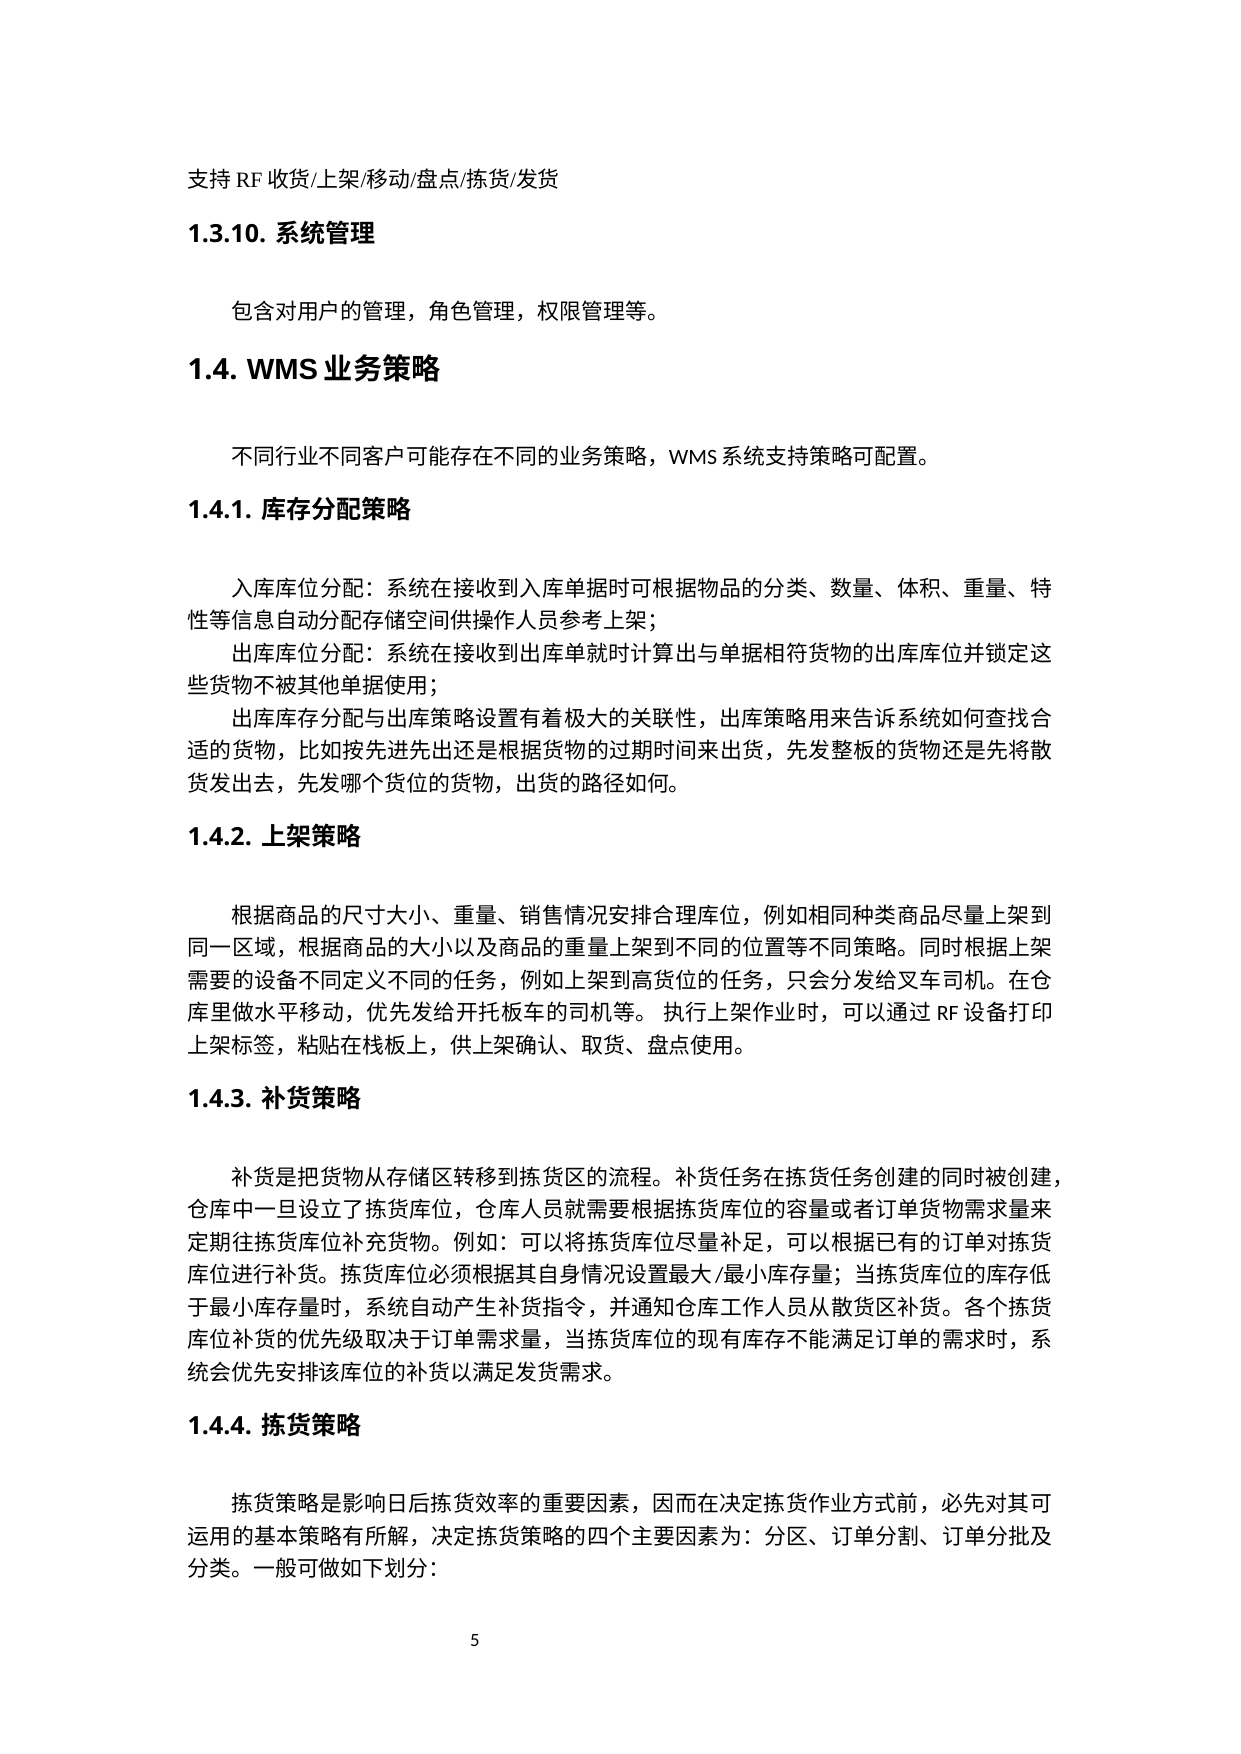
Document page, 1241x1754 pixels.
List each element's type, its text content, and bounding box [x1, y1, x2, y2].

text 根据商品的尺寸大小、重量、销售情况安排合理库位，例如相同种类商品尽量上架到同一区域，根据商品的大小以及商品的重量上架到不同的位置等不同策略。同时根据上架需要的设备不同定义不同的任务，例如上架到高货位的任务，只会分发给叉车司机。在仓库里做水平移动，优先发给开托板车的司机等。 执行上架作业时，可以通过 RF 设备打印上架标签，粘贴在栈板上，供上架确认、取货、盘点使用。 [187, 897, 1053, 1060]
text 包含对用户的管理，角色管理，权限管理等。 [187, 294, 1053, 326]
text 出库库存分配与出库策略设置有着极大的关联性，出库策略用来告诉系统如何查找合适的货物，比如按先进先出还是根据货物的过期时间来出货，先发整板的货物还是先将散货发出去，先发哪个货位的货物，出货的路径如何。 [187, 700, 1053, 798]
text 补货是把货物从存储区转移到拣货区的流程。补货任务在拣货任务创建的同时被创建，仓库中一旦设立了拣货库位，仓库人员就需要根据拣货库位的容量或者订单货物需求量来定期往拣货库位补充货物。例如：可以将拣货库位尽量补足，可以根据已有的订单对拣货库位进行补货。拣货库位必须根据其自身情况设置最大/最小库存量；当拣货库位的库存低于最小库存量时，系统自动产生补货指令，并通知仓库工作人员从散货区补货。各个拣货库位补货的优先级取决于订单需求量，当拣货库位的现有库存不能满足订单的需求时，系统会优先安排该库位的补货以满足发货需求。 [187, 1159, 1053, 1387]
subtitle WMS业务策略 [187, 335, 1053, 400]
subtitle 上架策略 [187, 802, 1053, 867]
subtitle 拣货策略 [187, 1391, 1053, 1456]
text 拣货策略是影响日后拣货效率的重要因素，因而在决定拣货作业方式前，必先对其可运用的基本策略有所解，决定拣货策略的四个主要因素为：分区、订单分割、订单分批及分类。一般可做如下划分： [187, 1486, 1053, 1583]
text 出库库位分配：系统在接收到出库单就时计算出与单据相符货物的出库库位并锁定这些货物不被其他单据使用； [187, 635, 1053, 700]
subtitle 库存分配策略 [187, 475, 1053, 540]
text 入库库位分配：系统在接收到入库单据时可根据物品的分类、数量、体积、重量、特性等信息自动分配存储空间供操作人员参考上架； [187, 570, 1053, 635]
text 不同行业不同客户可能存在不同的业务策略，WMS系统支持策略可配置。 [187, 438, 1053, 471]
subtitle 补货策略 [187, 1064, 1053, 1129]
text 支持RF收货/上架/移动/盘点/拣货/发货 [187, 162, 1053, 194]
subtitle 系统管理 [187, 199, 1053, 264]
